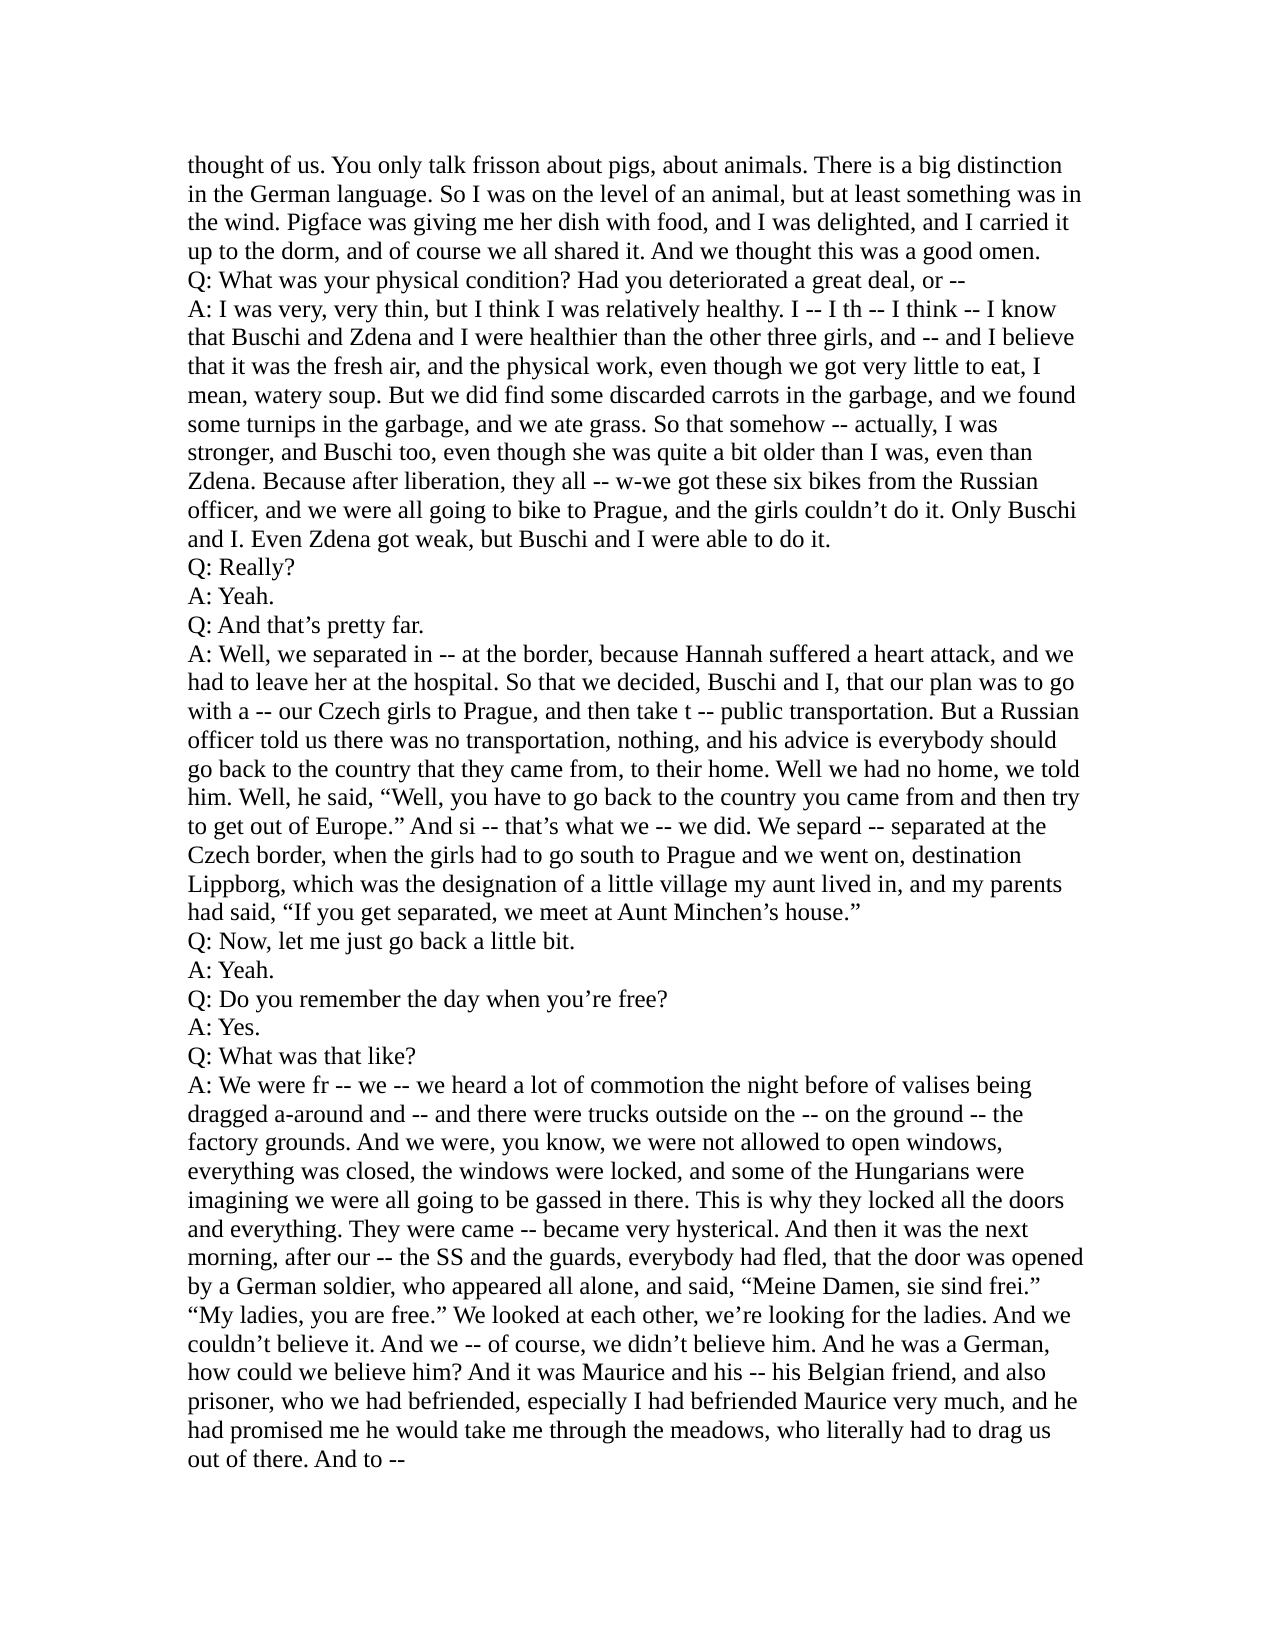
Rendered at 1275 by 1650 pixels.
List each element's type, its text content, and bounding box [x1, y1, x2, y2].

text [187, 150, 1087, 265]
text Q: And that’s pretty far. [187, 610, 1087, 639]
text A: Well, we separated in -- at the border, because Hannah suffered a heart attack, and we had to leave her at the hospital. So that we decided, Buschi and I, that our plan was to go with a -- our Czech girls to Prague, and then take t -- public transportation. But a Russian officer told us there was no transportation, nothing, and his advice is everybody should go back to the country that they came from, to their home. Well we had no home, we told him. Well, he said, “Well, you have to go back to the country you came from and then try to get out of Europe.” And si -- that’s what we -- we did. We separd -- separated at the Czech border, when the girls had to go south to Prague and we went on, destination Lippborg, which was the designation of a little village my aunt lived in, and my parents had said, “If you get separated, we meet at Aunt Minchen’s house.” [187, 639, 1087, 926]
text A: We were fr -- we -- we heard a lot of commotion the night before of valises being dragged a-around and -- and there were trucks outside on the -- on the ground -- the factory grounds. And we were, you know, we were not allowed to open windows, everything was closed, the windows were locked, and some of the Hungarians were imagining we were all going to be gassed in there. This is why they locked all the doors and everything. They were came -- became very hysterical. And then it was the next morning, after our -- the SS and the guards, everybody had fled, that the door was opened by a German soldier, who appeared all alone, and said, “Meine Damen, sie sind frei.” “My ladies, you are free.” We looked at each other, we’re looking for the ladies. And we couldn’t believe it. And we -- of course, we didn’t believe him. And he was a German, how could we believe him? And it was Maurice and his -- his Belgian friend, and also prisoner, who we had befriended, especially I had befriended Maurice very much, and he had promised me he would take me through the meadows, who literally had to drag us out of there. And to -- [187, 1070, 1087, 1472]
text Q: Now, let me just go back a little bit. [187, 926, 1087, 955]
text A: I was very, very thin, but I think I was relatively healthy. I -- I th -- I think -- I know that Buschi and Zdena and I were healthier than the other three girls, and -- and I believe that it was the fresh air, and the physical work, even though we got very little to eat, I mean, watery soup. But we did find some discarded carrots in the garbage, and we found some turnips in the garbage, and we ate grass. So that somehow -- actually, I was stronger, and Buschi too, even though she was quite a bit older than I was, even than Zdena. Because after liberation, they all -- w-we got these six bikes from the Russian officer, and we were all going to bike to Prague, and the girls couldn’t do it. Only Buschi and I. Even Zdena got weak, but Buschi and I were able to do it. [187, 294, 1087, 552]
text A: Yeah. [187, 581, 1087, 610]
text Q: Do you remember the day when you’re free? [187, 984, 1087, 1012]
text Q: What was that like? [187, 1041, 1087, 1070]
text A: Yes. [187, 1012, 1087, 1041]
text A: Yeah. [187, 955, 1087, 984]
text Q: Really? [187, 552, 1087, 581]
text Q: What was your physical condition? Had you deteriorated a great deal, or -- [187, 265, 1087, 294]
